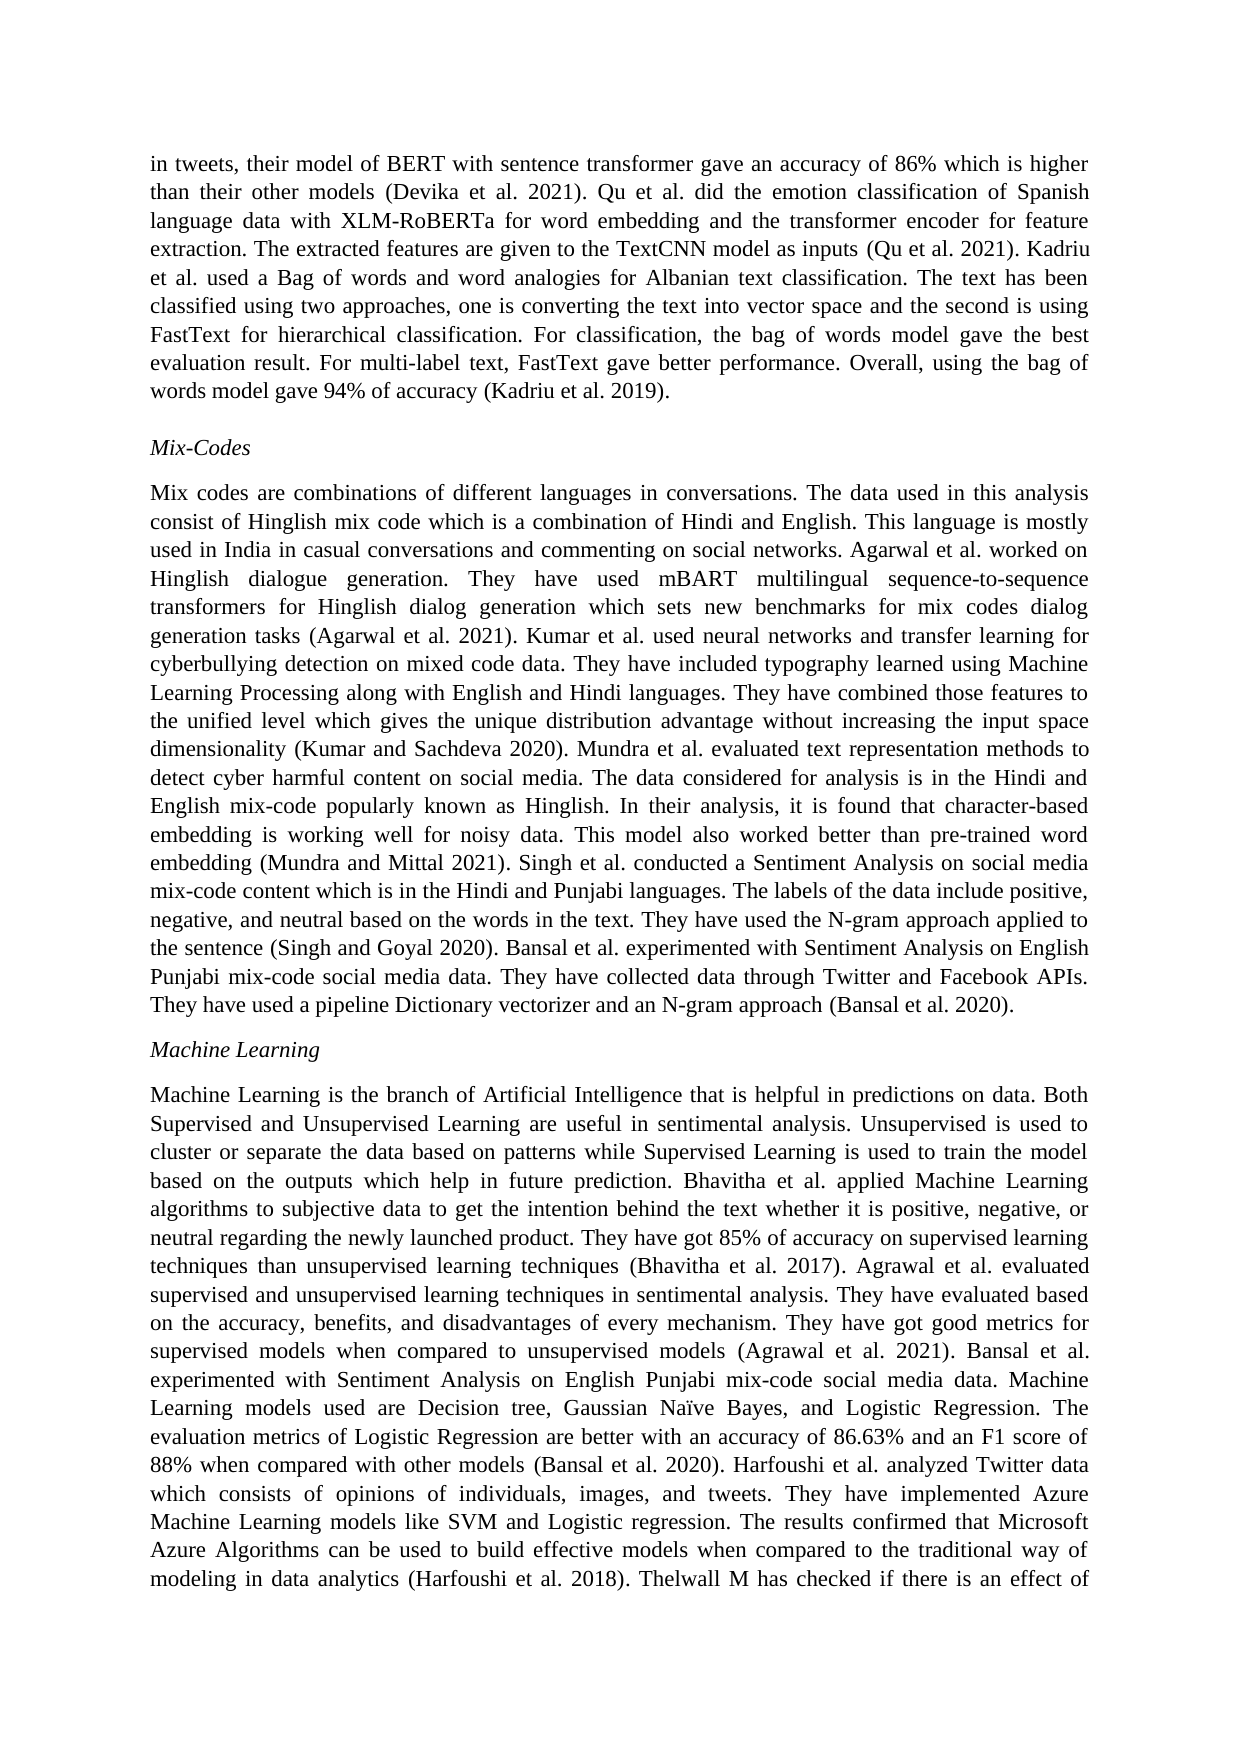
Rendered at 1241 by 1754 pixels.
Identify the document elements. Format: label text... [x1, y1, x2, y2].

list Mix-Codes [150, 434, 1090, 461]
text Mix codes are combinations of different languages in conversations. The data used in this analysis consist of Hinglish mix code which is a combination of Hindi and English. This language is mostly used in India in casual conversations and commenting on social networks. Agarwal et al. worked on Hinglish dialogue generation. They have used mBART multilingual sequence-to-sequence transformers for Hinglish dialog generation which sets new benchmarks for mix codes dialog generation tasks . Kumar et al. used neural networks and transfer learning for cyberbullying detection on mixed code data. They have included typography learned using Machine Learning Processing along with English and Hindi languages. They have combined those features to the unified level which gives the unique distribution advantage without increasing the input space dimensionality . Mundra et al. evaluated text representation methods to detect cyber harmful content on social media. The data considered for analysis is in the Hindi and English mix-code popularly known as Hinglish. In their analysis, it is found that character-based embedding is working well for noisy data. This model also worked better than pre-trained word embedding . Singh et al. conducted a Sentiment Analysis on social media mix-code content which is in the Hindi and Punjabi languages. The labels of the data include positive, negative, and neutral based on the words in the text. They have used the N-gram approach applied to the sentence . Bansal et al. experimented with Sentiment Analysis on English Punjabi mix-code social media data. They have collected data through Twitter and Facebook APIs. They have used a pipeline Dictionary vectorizer and an N-gram approach . [150, 479, 1090, 1018]
text Machine Learning [150, 1036, 1090, 1063]
